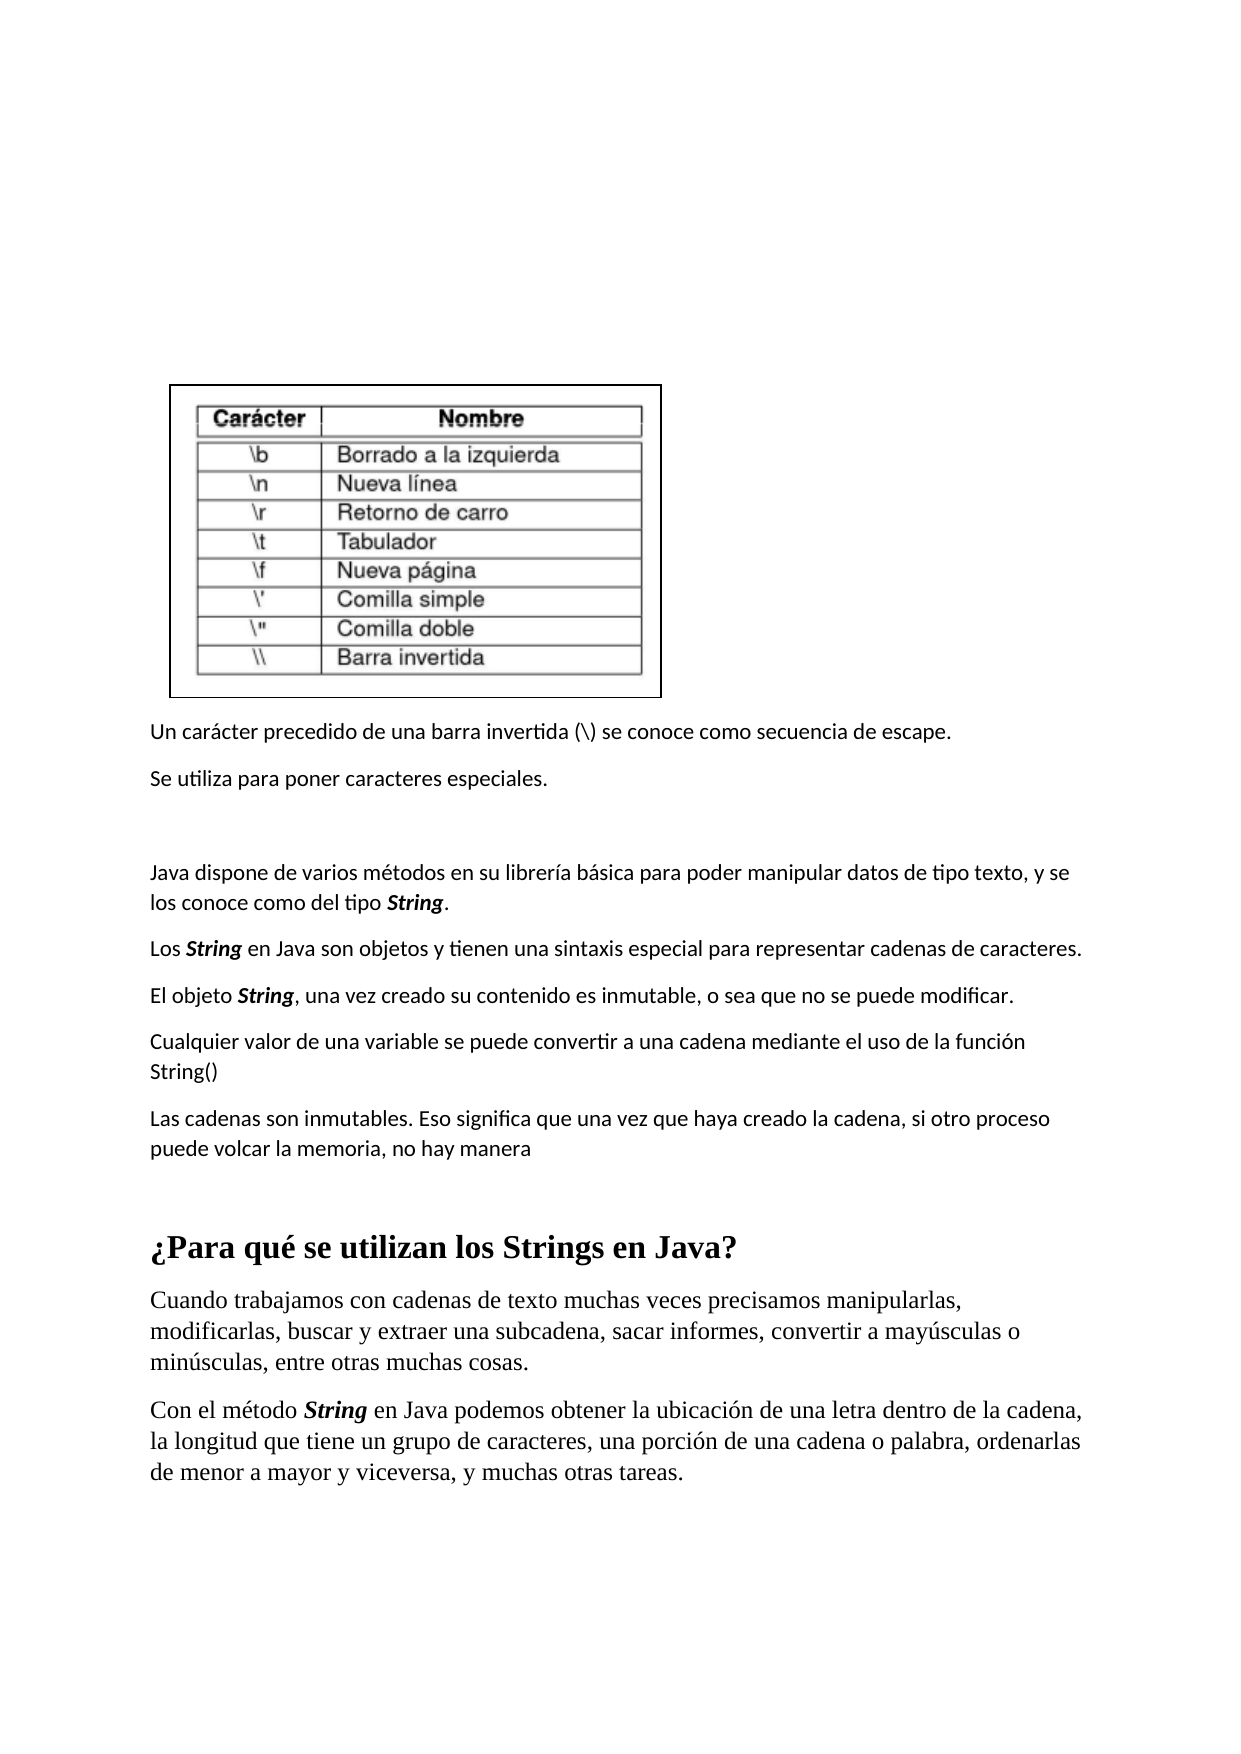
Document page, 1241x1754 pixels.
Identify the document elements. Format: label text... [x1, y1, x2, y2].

text ¿Para qué se utilizan los Strings en Java? [150, 1227, 1090, 1266]
text Cuando trabajamos con cadenas de texto muchas veces precisamos manipularlas, modificarlas, buscar y extraer una subcadena, sacar informes, convertir a mayúsculas o minúsculas, entre otras muchas cosas. [150, 1285, 1090, 1376]
text El objeto String, una vez creado su contenido es inmutable, o sea que no se puede modificar. [150, 981, 1090, 1009]
text Cualquier valor de una variable se puede convertir a una cadena mediante el uso de la función String() [150, 1027, 1090, 1085]
text Un carácter precedido de una barra invertida (\) se conoce como secuencia de escape. [150, 717, 1090, 745]
text Con el método String en Java podemos obtener la ubicación de una letra dentro de la cadena, la longitud que tiene un grupo de caracteres, una porción de una cadena o palabra, ordenarlas de menor a mayor y viceversa, y muchas otras tareas. [150, 1395, 1090, 1486]
text Se utiliza para poner caracteres especiales. [150, 764, 1090, 792]
text Los String en Java son objetos y tienen una sintaxis especial para representar cadenas de caracteres. [150, 934, 1090, 962]
text Las cadenas son inmutables. Eso significa que una vez que haya creado la cadena, si otro proceso puede volcar la memoria, no hay manera [150, 1104, 1090, 1162]
text Java dispone de varios métodos en su librería básica para poder manipular datos de tipo texto, y se los conoce como del tipo String. [150, 858, 1090, 916]
